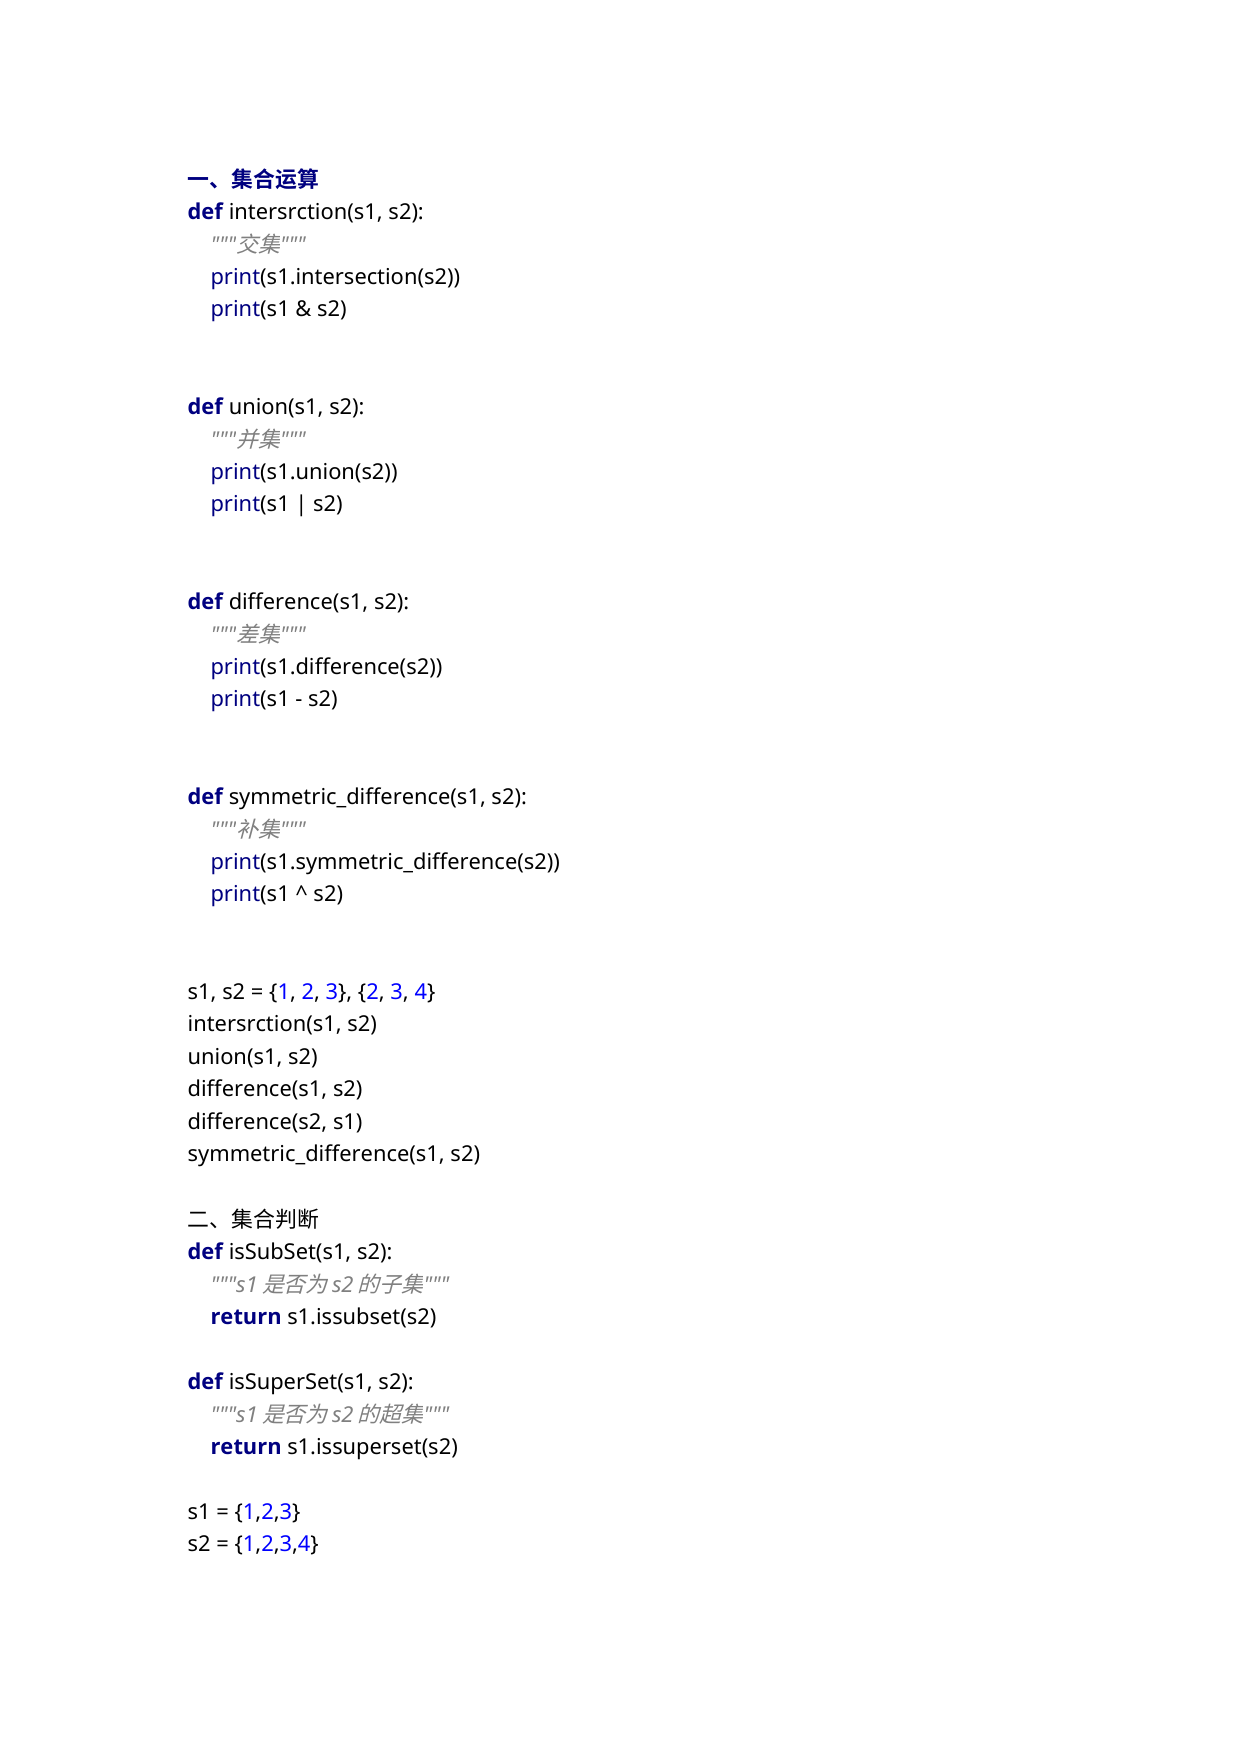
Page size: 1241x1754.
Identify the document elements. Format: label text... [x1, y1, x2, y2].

text def intersrction(s1, s2): """交集""" print(s1.intersection(s2)) print(s1 & s2) def union(s1, s2): """并集""" print(s1.union(s2)) print(s1 | s2) def difference(s1, s2): """差集""" print(s1.difference(s2)) print(s1 - s2) def symmetric_difference(s1, s2): """补集""" print(s1.symmetric_difference(s2)) print(s1 ^ s2) s1, s2 = {1, 2, 3}, {2, 3, 4} intersrction(s1, s2) union(s1, s2) difference(s1, s2) difference(s2, s1) symmetric_difference(s1, s2) [187, 194, 1053, 1169]
list 集合判断 [187, 1202, 1053, 1234]
text 一、集合运算 [187, 162, 1053, 194]
